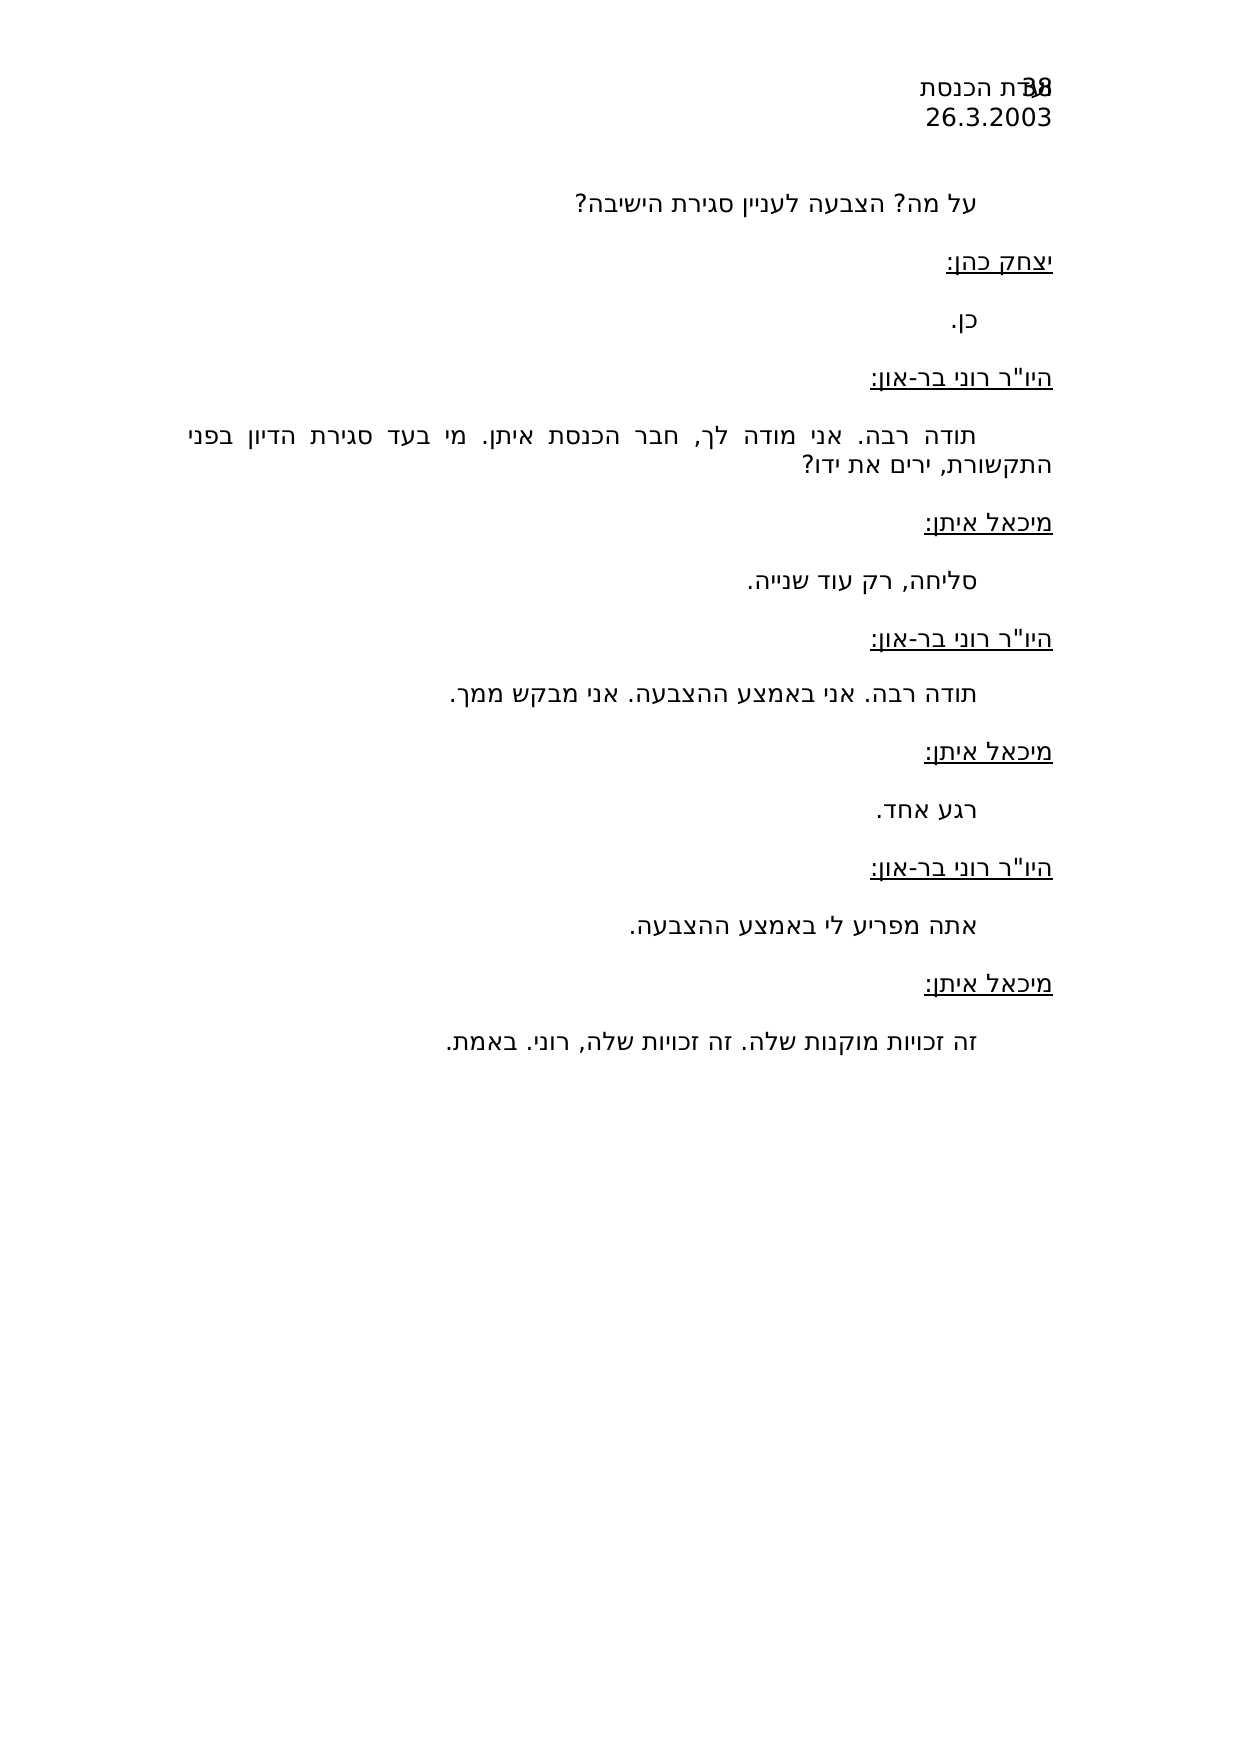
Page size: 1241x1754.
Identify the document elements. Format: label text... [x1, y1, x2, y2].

text היו"ר רוני בר-און: [187, 853, 1053, 882]
text תודה רבה. אני באמצע ההצבעה. אני מבקש ממך. [187, 679, 1053, 709]
text היו"ר רוני בר-און: [187, 624, 1053, 653]
text רגע אחד. [187, 795, 1053, 824]
text זה זכויות מוקנות שלה. זה זכויות שלה, רוני. באמת. [187, 1027, 1053, 1056]
text מיכאל איתן: [187, 737, 1053, 767]
text היו"ר רוני בר-און: [187, 363, 1053, 392]
text כן. [187, 305, 1053, 334]
text מיכאל איתן: [187, 969, 1053, 998]
text מיכאל איתן: [187, 508, 1053, 537]
text יצחק כהן: [187, 247, 1053, 276]
text אתה מפריע לי באמצע ההצבעה. [187, 911, 1053, 940]
text סליחה, רק עוד שנייה. [187, 566, 1053, 595]
text תודה רבה. אני מודה לך, חבר הכנסת איתן. מי בעד סגירת הדיון בפני התקשורת, ירים את ידו? [187, 421, 1053, 479]
text על מה? הצבעה לעניין סגירת הישיבה? [187, 189, 1053, 218]
